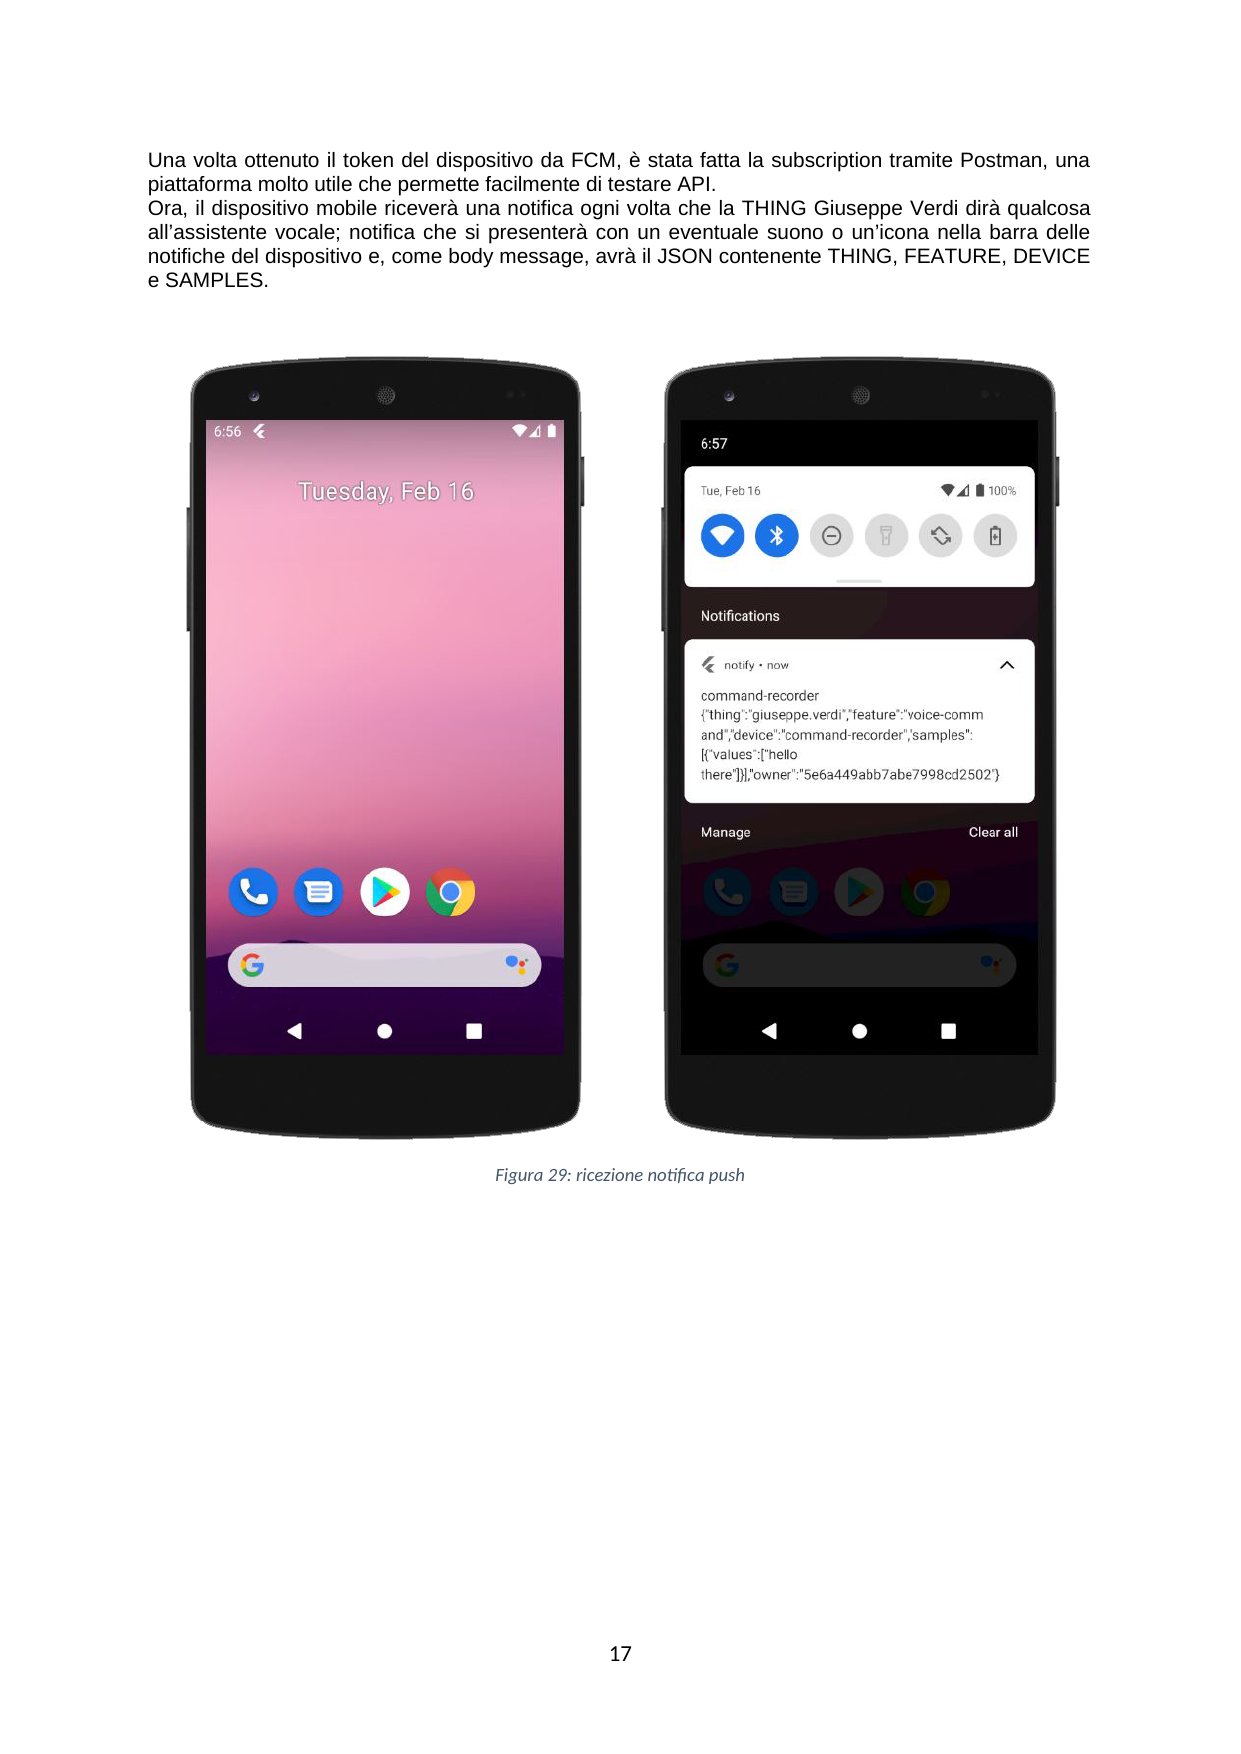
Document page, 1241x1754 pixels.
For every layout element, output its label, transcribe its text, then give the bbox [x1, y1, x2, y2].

picture [163, 339, 1077, 1163]
text Ora, il dispositivo mobile riceverà una notifica ogni volta che la THING Giuseppe Verdi dirà qualcosa all’assistente vocale; notifica che si presenterà con un eventuale suono o un’icona nella barra delle notifiche del dispositivo e, come body message, avrà il JSON contenente THING, FEATURE, DEVICE e SAMPLES. [148, 196, 1092, 291]
text Una volta ottenuto il token del dispositivo da FCM, è stata fatta la subscription tramite Postman, una piattaforma molto utile che permette facilmente di testare API. [148, 148, 1092, 196]
